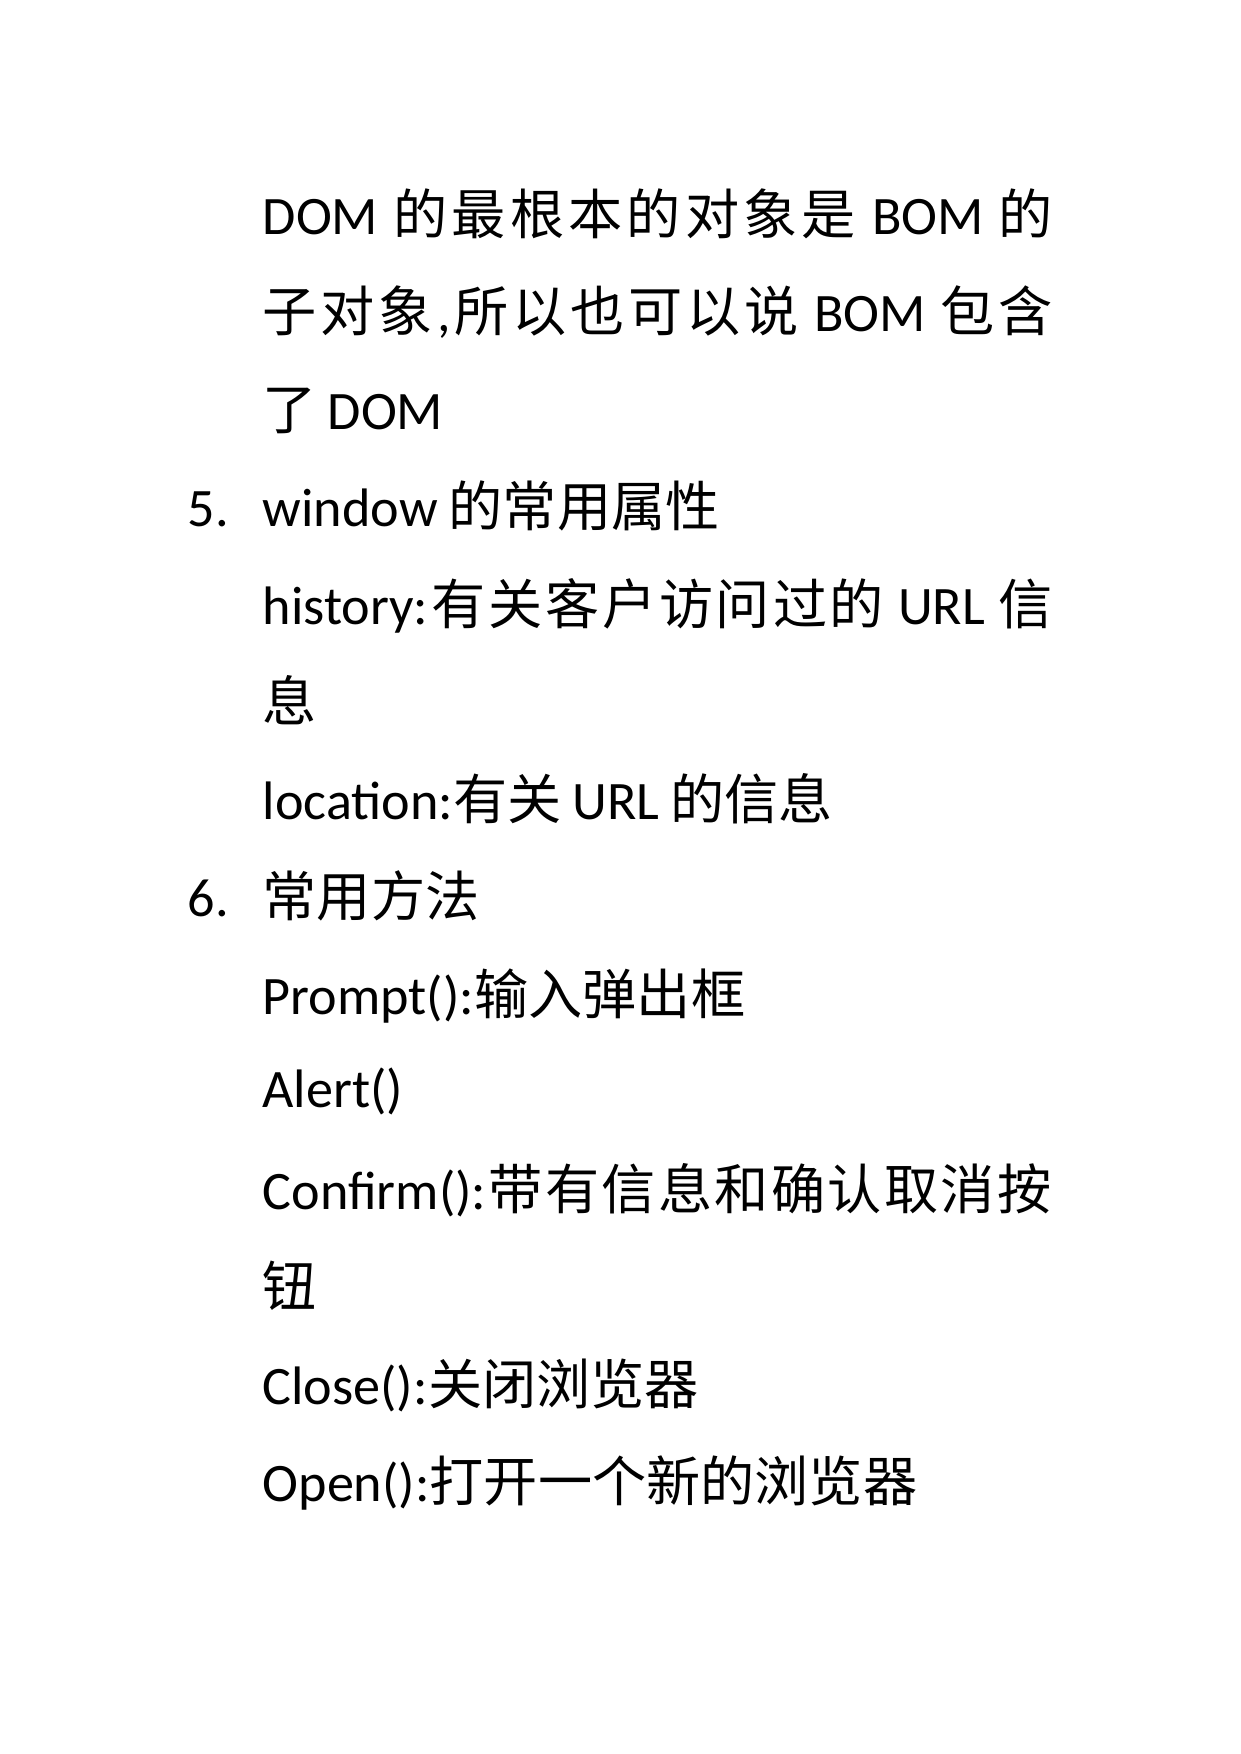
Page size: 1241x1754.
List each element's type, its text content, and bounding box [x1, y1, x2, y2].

list window的常用属性 [187, 454, 1053, 552]
list location:有关URL的信息 [262, 747, 1053, 844]
list Confirm():带有信息和确认取消按钮 [262, 1137, 1053, 1332]
list Prompt():输入弹出框 [262, 942, 1053, 1039]
list 常用方法 [187, 844, 1053, 942]
list history:有关客户访问过的URL信息 [262, 552, 1053, 747]
list DOM的最根本的对象是BOM的子对象,所以也可以说BOM包含了DOM [262, 162, 1053, 454]
list Open():打开一个新的浏览器 [262, 1429, 1053, 1527]
list Alert() [262, 1039, 1053, 1137]
list Close():关闭浏览器 [262, 1332, 1053, 1429]
